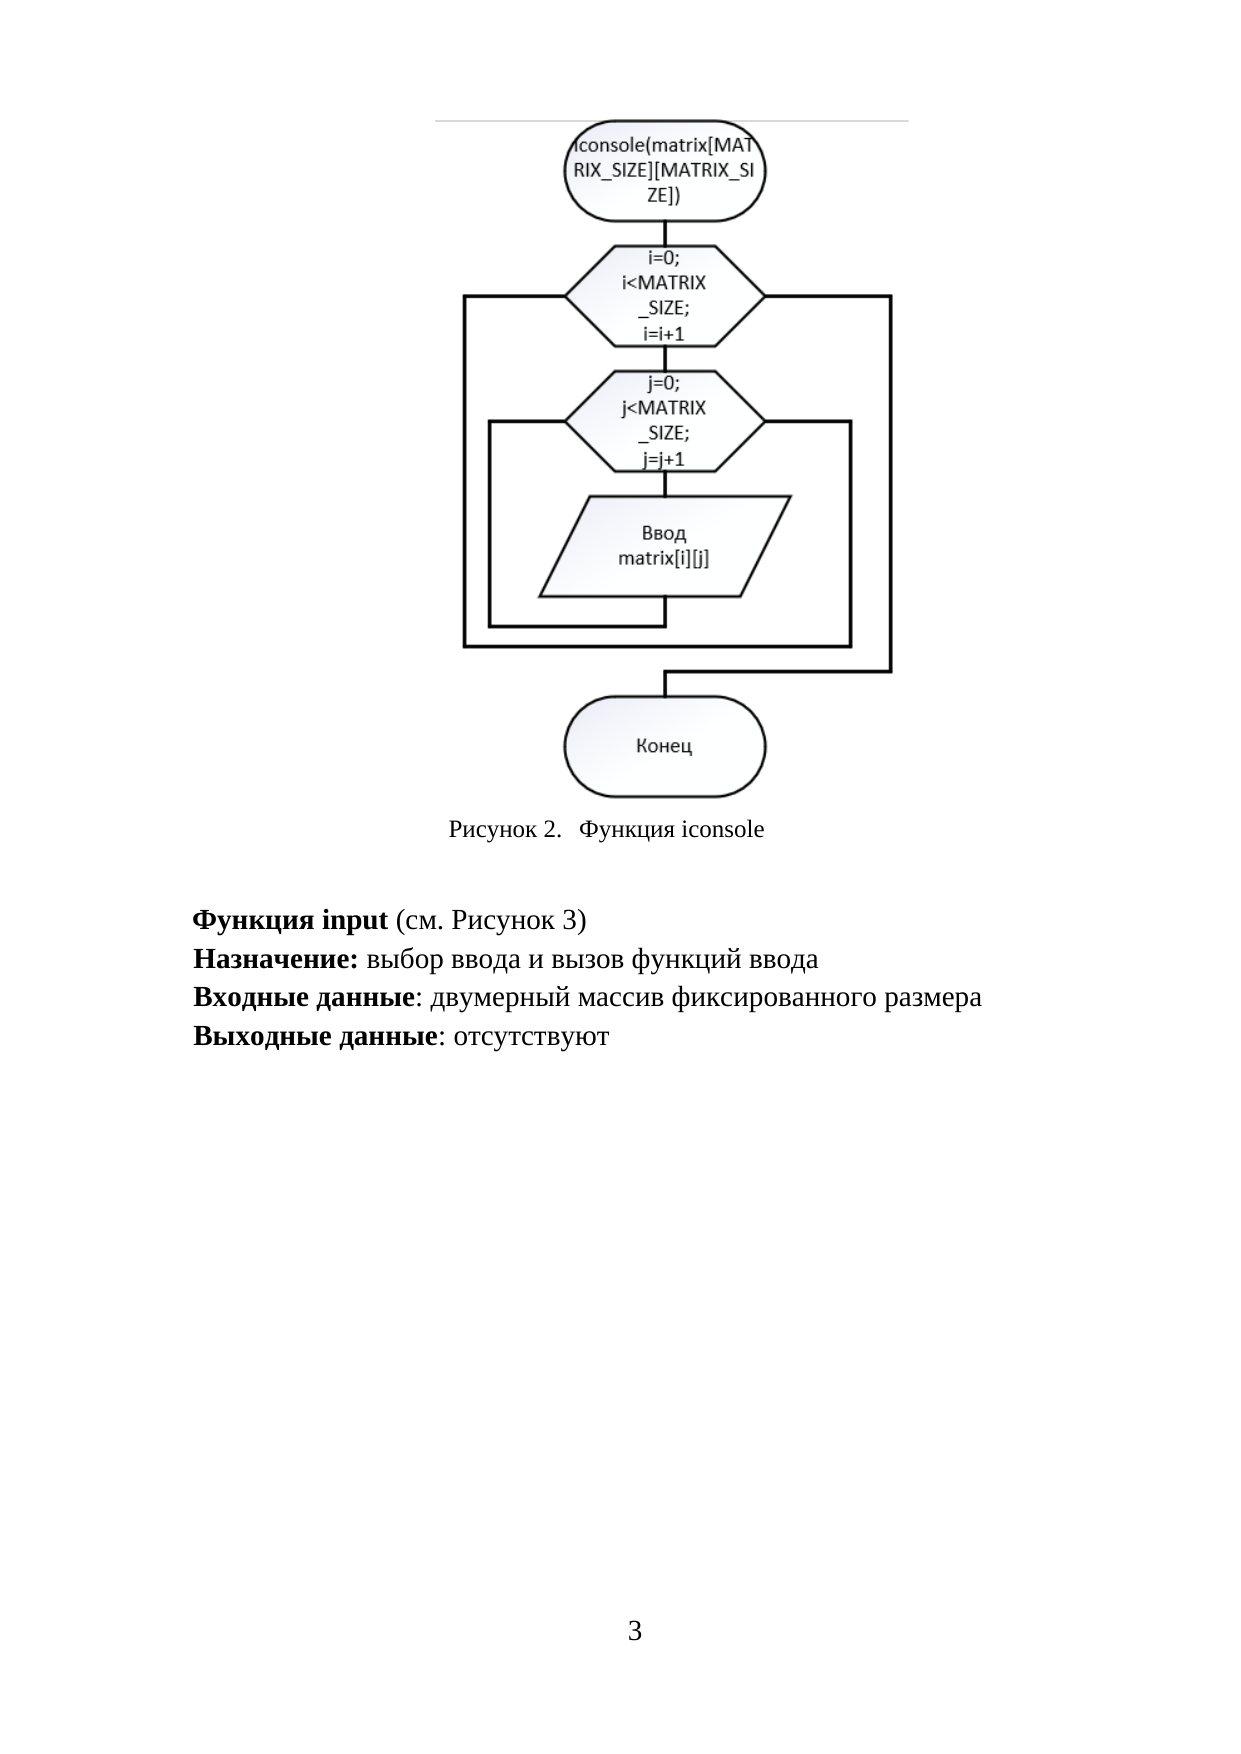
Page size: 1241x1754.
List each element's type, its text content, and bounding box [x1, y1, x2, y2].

list Назначение: выбор ввода и вызов функций ввода [193, 941, 1152, 974]
picture [435, 118, 909, 815]
list Входные данные: двумерный массив фиксированного размера [193, 979, 1152, 1013]
text Функция iconsole [118, 814, 1152, 843]
list Выходные данные: отсутствуют [193, 1018, 1152, 1052]
list Функция input (см. Рисунок 3) [192, 902, 1152, 936]
